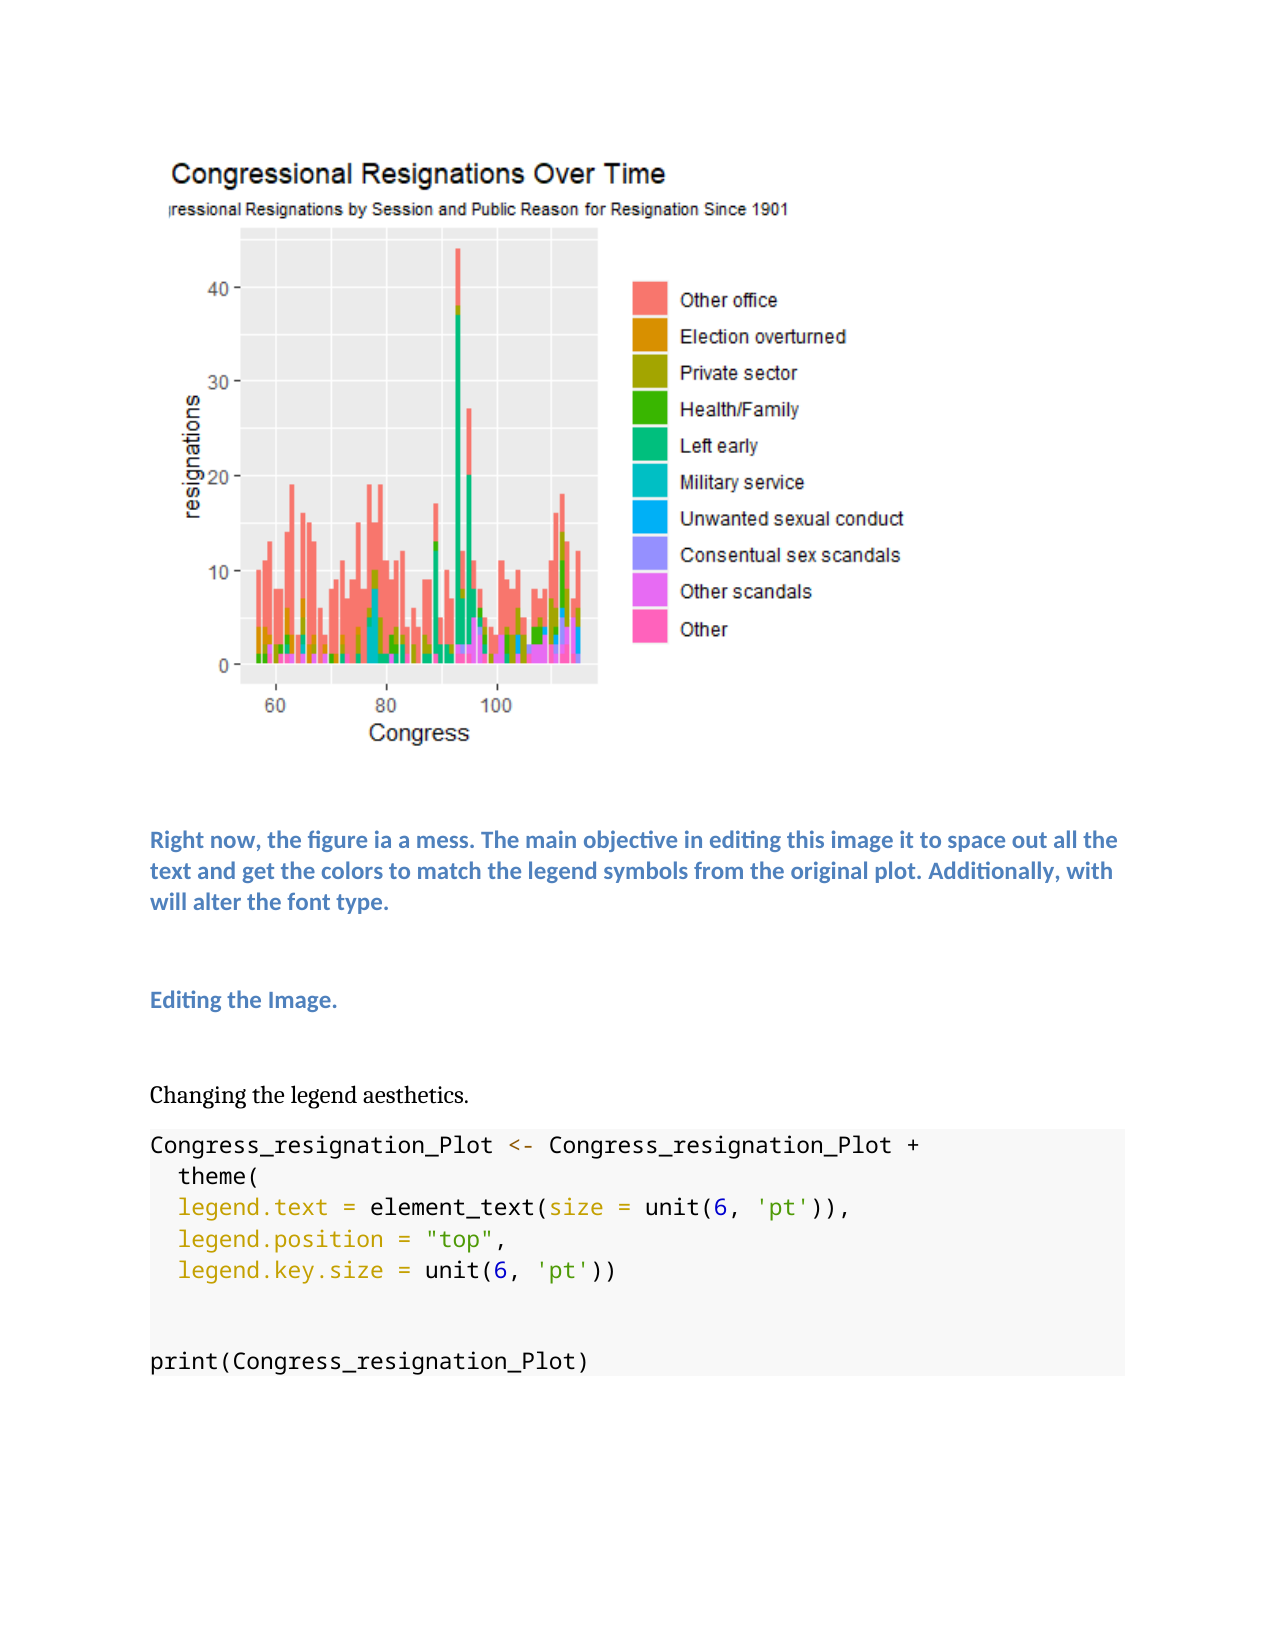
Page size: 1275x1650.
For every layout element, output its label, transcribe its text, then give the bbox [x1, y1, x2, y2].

text Changing the legend aesthetics. [150, 1081, 1125, 1110]
picture [168, 150, 927, 757]
subtitle Right now, the figure ia a mess. The main objective in editing this image it to space out all the text and get the colors to match the legend symbols from the original plot. Additionally, with will alter the font type. [150, 825, 1125, 916]
text Congress_resignation_Plot <- Congress_resignation_Plot + theme( legend.text = element_text(size = unit(6, 'pt')), legend.position = "top", legend.key.size = unit(6, 'pt')) print(Congress_resignation_Plot) [150, 1129, 1125, 1376]
subtitle Editing the Image. [150, 984, 1125, 1015]
